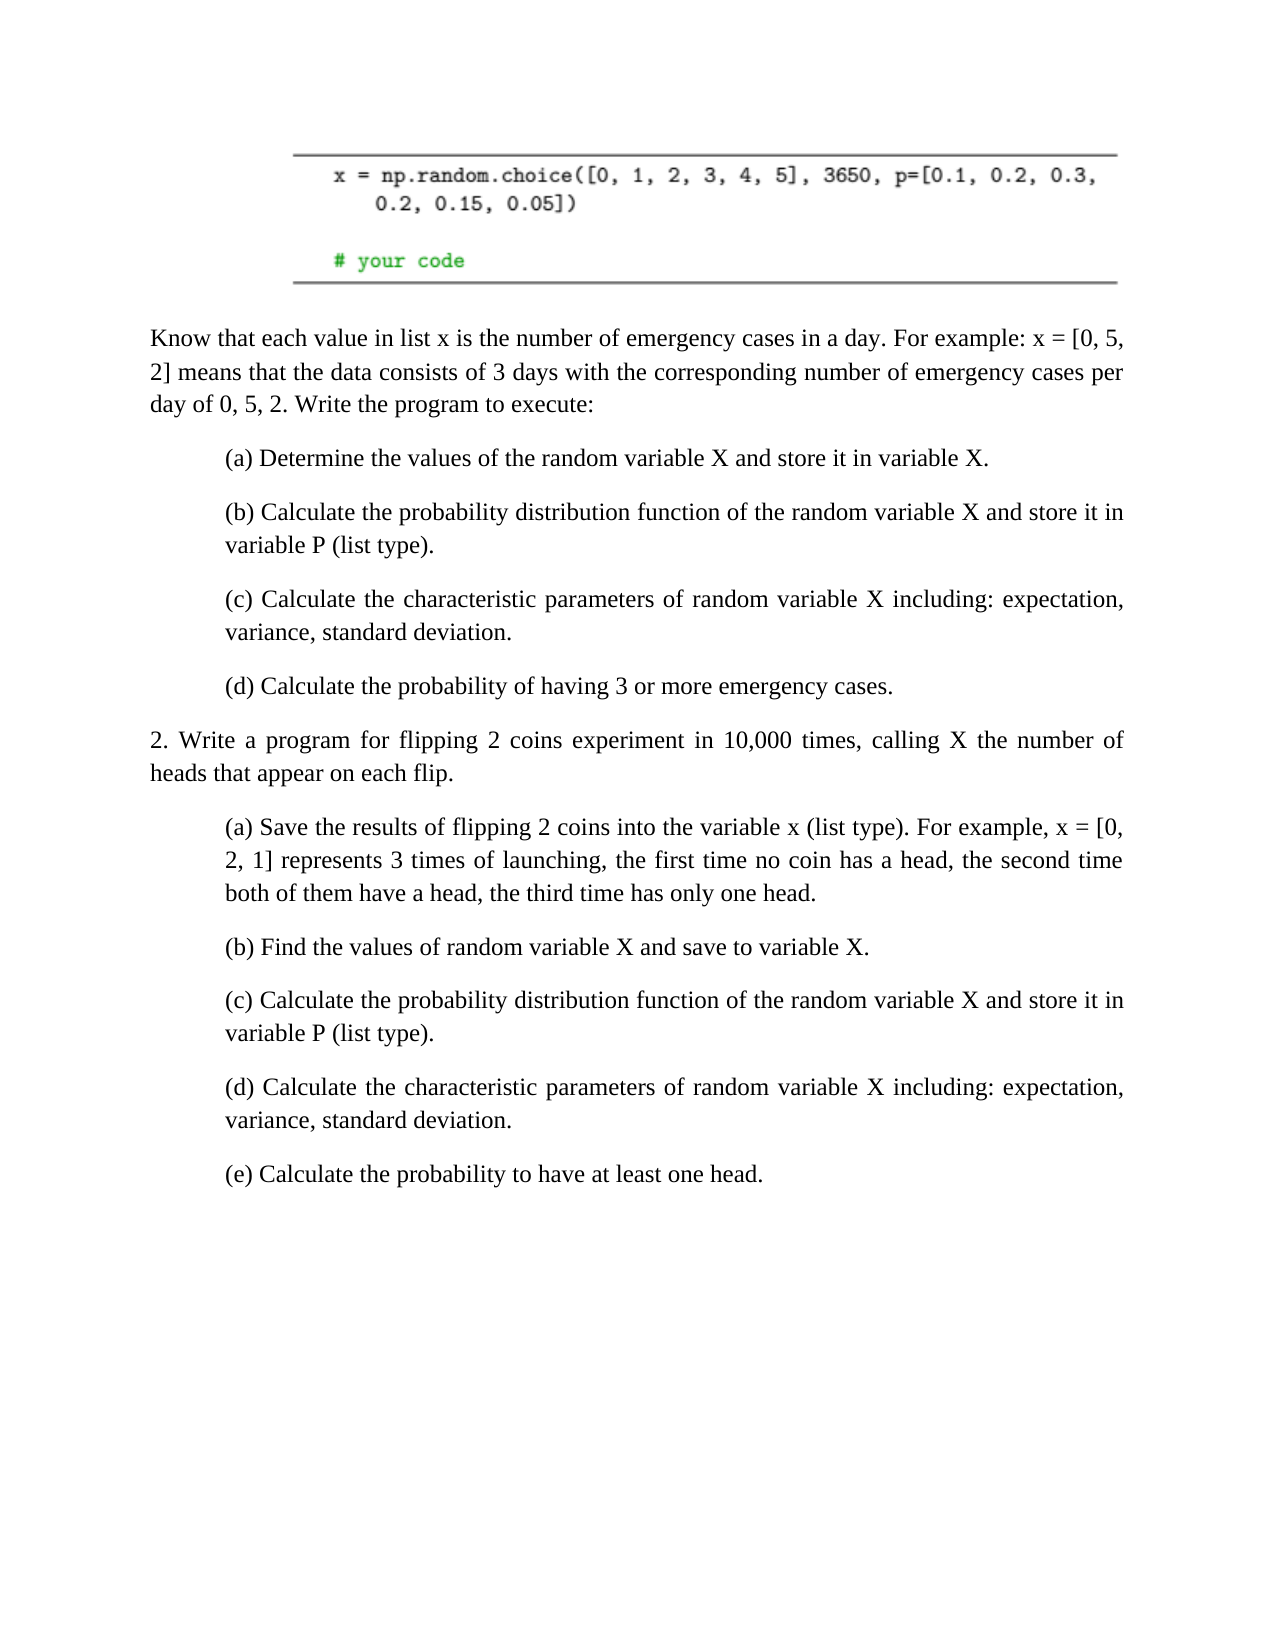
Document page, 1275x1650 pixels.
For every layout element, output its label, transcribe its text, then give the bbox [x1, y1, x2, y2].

text (b) Calculate the probability distribution function of the random variable X and store it in variable P (list type). [225, 497, 1125, 559]
text 2. Write a program for flipping 2 coins experiment in 10,000 times, calling X the number of heads that appear on each flip. [150, 725, 1125, 787]
text (c) Calculate the probability distribution function of the random variable X and store it in variable P (list type). [225, 986, 1125, 1047]
text (d) Calculate the characteristic parameters of random variable X including: expectation, variance, standard deviation. [225, 1072, 1125, 1134]
picture [287, 150, 1125, 299]
text Know that each value in list x is the number of emergency cases in a day. For example: x = [0, 5, 2] means that the data consists of 3 days with the corresponding number of emergency cases per day of 0, 5, 2. Write the program to execute: [150, 323, 1125, 418]
text (a) Save the results of flipping 2 coins into the variable x (list type). For example, x = [0, 2, 1] represents 3 times of launching, the first time no coin has a head, the second time both of them have a head, the third time has only one head. [225, 812, 1125, 907]
text (a) Determine the values ​​of the random variable X and store it in variable X. [225, 443, 1125, 472]
text (c) Calculate the characteristic parameters of random variable X including: expectation, variance, standard deviation. [225, 584, 1125, 646]
text (e) Calculate the probability to have at least one head. [225, 1159, 1125, 1188]
text (d) Calculate the probability of having 3 or more emergency cases. [225, 671, 1125, 700]
text (b) Find the values ​​of random variable X and save to variable X. [225, 932, 1125, 960]
